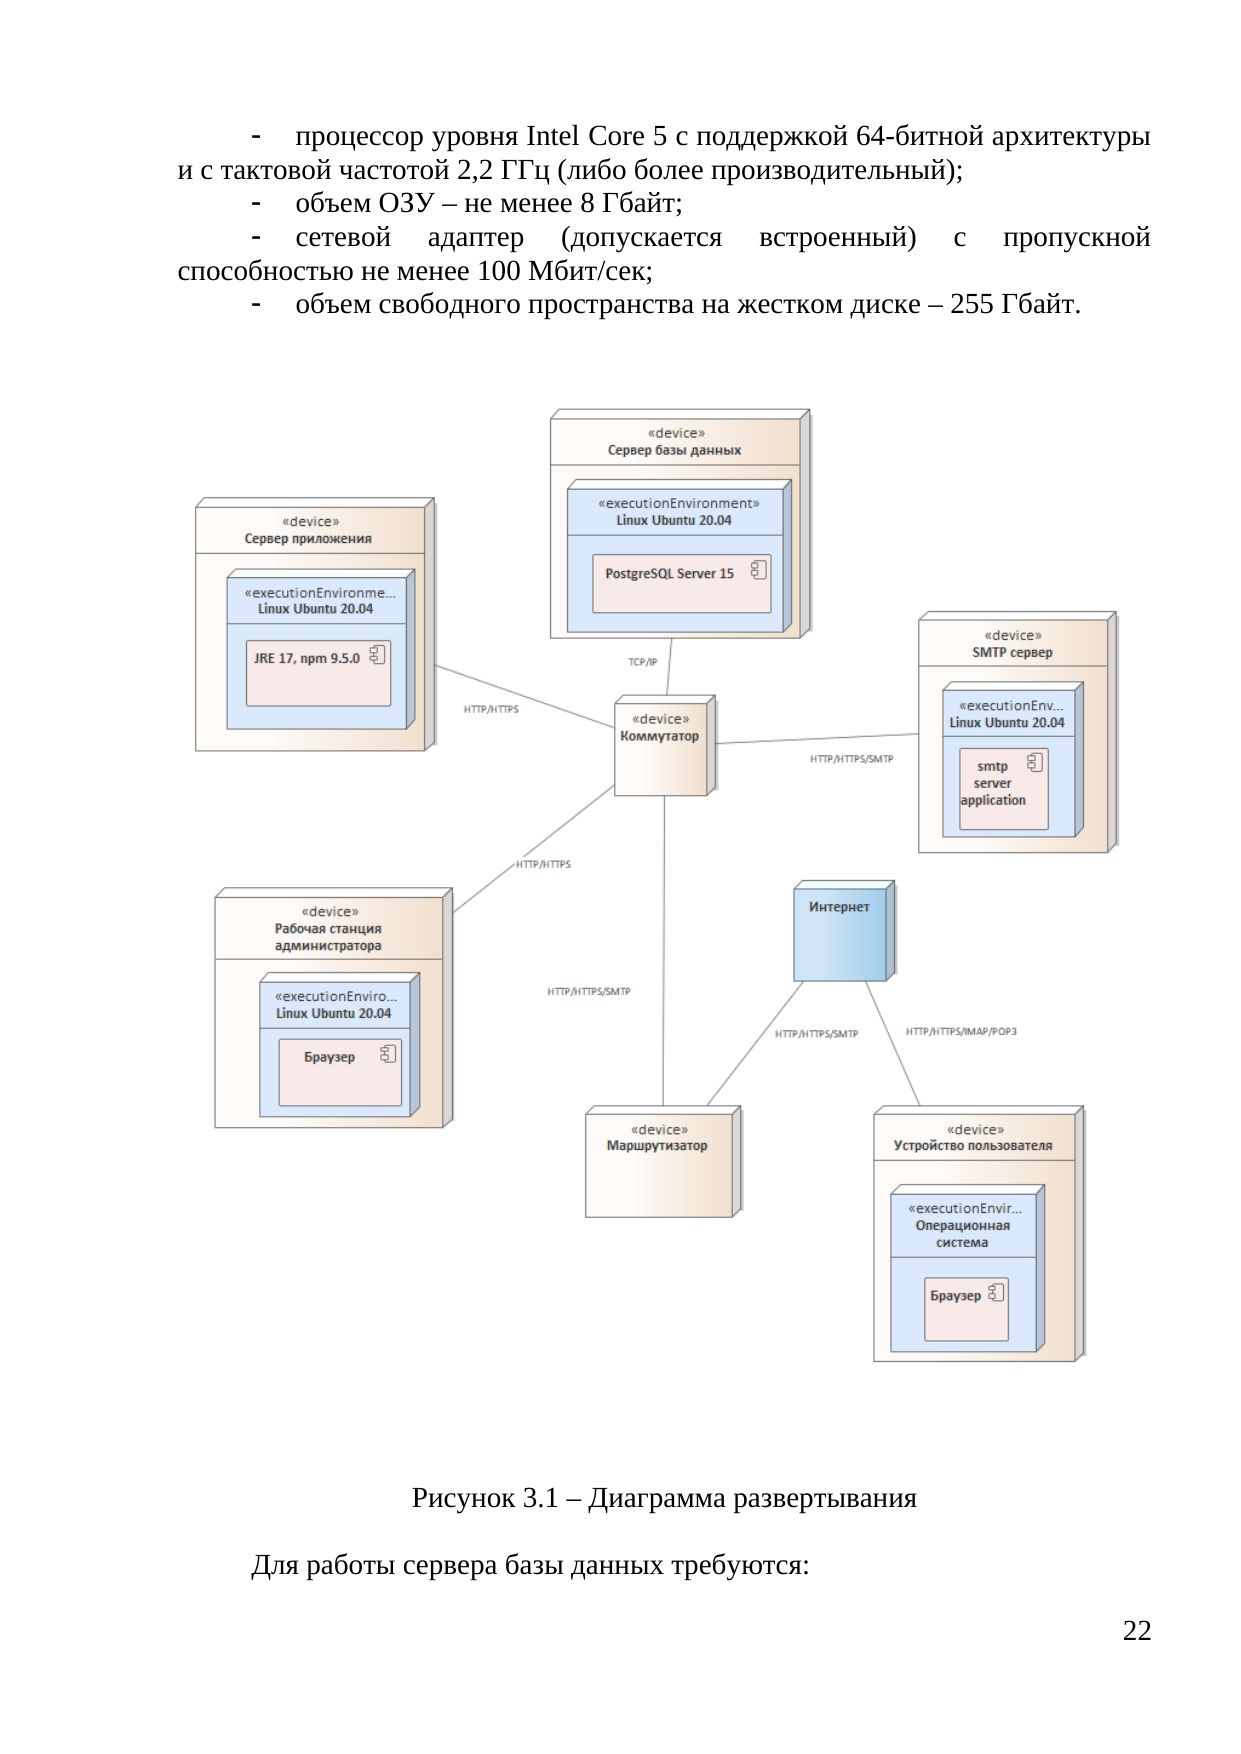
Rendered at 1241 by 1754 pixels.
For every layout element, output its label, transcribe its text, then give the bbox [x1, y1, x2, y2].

text Для работы сервера базы данных требуются: [177, 1547, 1152, 1581]
list сетевой адаптер (допускается встроенный) с пропускной способностью не менее 100 Мбит/сек; [177, 219, 1152, 286]
text Рисунок 3.1 – Диаграмма развертывания [177, 1480, 1152, 1513]
list объем свободного пространства на жестком диске – 255 Гбайт. [177, 286, 1152, 320]
picture [177, 353, 1152, 1447]
list объем ОЗУ – не менее 8 Гбайт; [177, 185, 1152, 219]
list процессор уровня Intel Core 5 с поддержкой 64-битной архитектуры и с тактовой частотой 2,2 ГГц (либо более производительный); [177, 118, 1152, 185]
